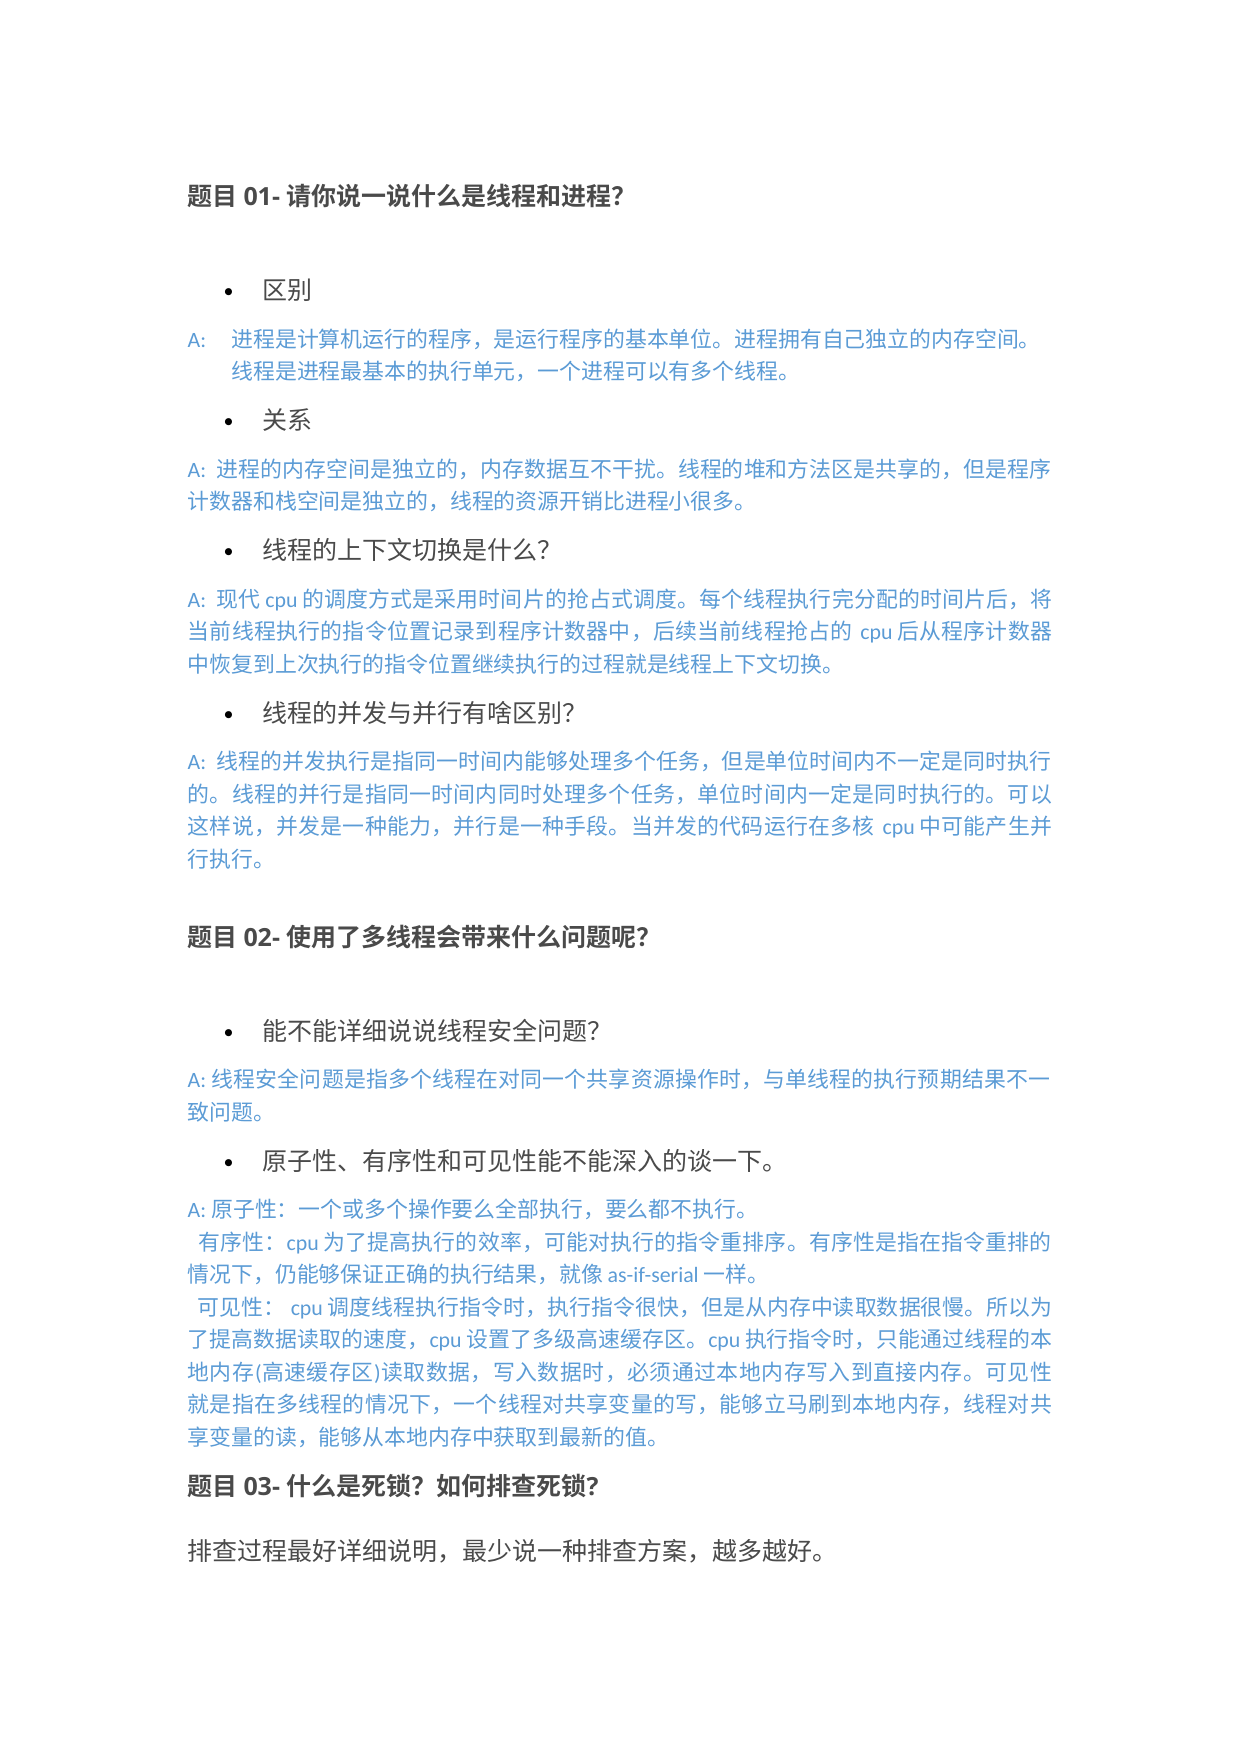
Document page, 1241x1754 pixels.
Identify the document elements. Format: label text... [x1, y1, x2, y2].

list A: 原子性：一个或多个操作要么全部执行，要么都不执行。 [187, 1192, 1053, 1224]
list A: 线程安全问题是指多个线程在对同一个共享资源操作时，与单线程的执行预期结果不一致问题。 [187, 1062, 1053, 1127]
list 原子性、有序性和可见性能不能深入的谈一下。 [225, 1127, 1053, 1192]
text 题目 03- 什么是死锁？如何排查死锁? 排查过程最好详细说明，最少说一种排查方案，越多越好。 [187, 1452, 1053, 1582]
list 有序性：cpu为了提高执行的效率，可能对执行的指令重排序。有序性是指在指令重排的情况下，仍能够保证正确的执行结果，就像as-if-serial一样。 [187, 1224, 1053, 1289]
list A: 现代cpu的调度方式是采用时间片的抢占式调度。每个线程执行完分配的时间片后，将当前线程执行的指令位置记录到程序计数器中，后续当前线程抢占的cpu后从程序计数器中恢复到上次执行的指令位置继续执行的过程就是线程上下文切换。 [187, 581, 1053, 679]
text 题目 02- 使用了多线程会带来什么问题呢？ [187, 903, 1053, 968]
list A: 线程的并发执行是指同一时间内能够处理多个任务，但是单位时间内不一定是同时执行的。线程的并行是指同一时间内同时处理多个任务，单位时间内一定是同时执行的。可以这样说，并发是一种能力，并行是一种手段。当并发的代码运行在多核cpu中可能产生并行执行。 [187, 744, 1053, 874]
list 线程是进程最基本的执行单元，一个进程可以有多个线程。 [187, 354, 1053, 386]
list 线程的并发与并行有啥区别？ [225, 679, 1053, 744]
list 区别 [225, 256, 1053, 321]
list A: 进程是计算机运行的程序，是运行程序的基本单位。进程拥有自己独立的内存空间。 [187, 321, 1053, 354]
list A: 进程的内存空间是独立的，内存数据互不干扰。线程的堆和方法区是共享的，但是程序计数器和栈空间是独立的，线程的资源开销比进程小很多。 [187, 451, 1053, 516]
list 可见性： cpu调度线程执行指令时，执行指令很快，但是从内存中读取数据很慢。所以为了提高数据读取的速度，cpu设置了多级高速缓存区。cpu执行指令时，只能通过线程的本地内存(高速缓存区)读取数据，写入数据时，必须通过本地内存写入到直接内存。可见性就是指在多线程的情况下，一个线程对共享变量的写，能够立马刷到本地内存，线程对共享变量的读，能够从本地内存中获取到最新的值。 [187, 1289, 1053, 1452]
list 关系 [225, 386, 1053, 451]
text 题目 01- 请你说一说什么是线程和进程？ [187, 162, 1053, 227]
list 能不能详细说说线程安全问题？ [225, 997, 1053, 1062]
list 线程的上下文切换是什么？ [225, 516, 1053, 581]
